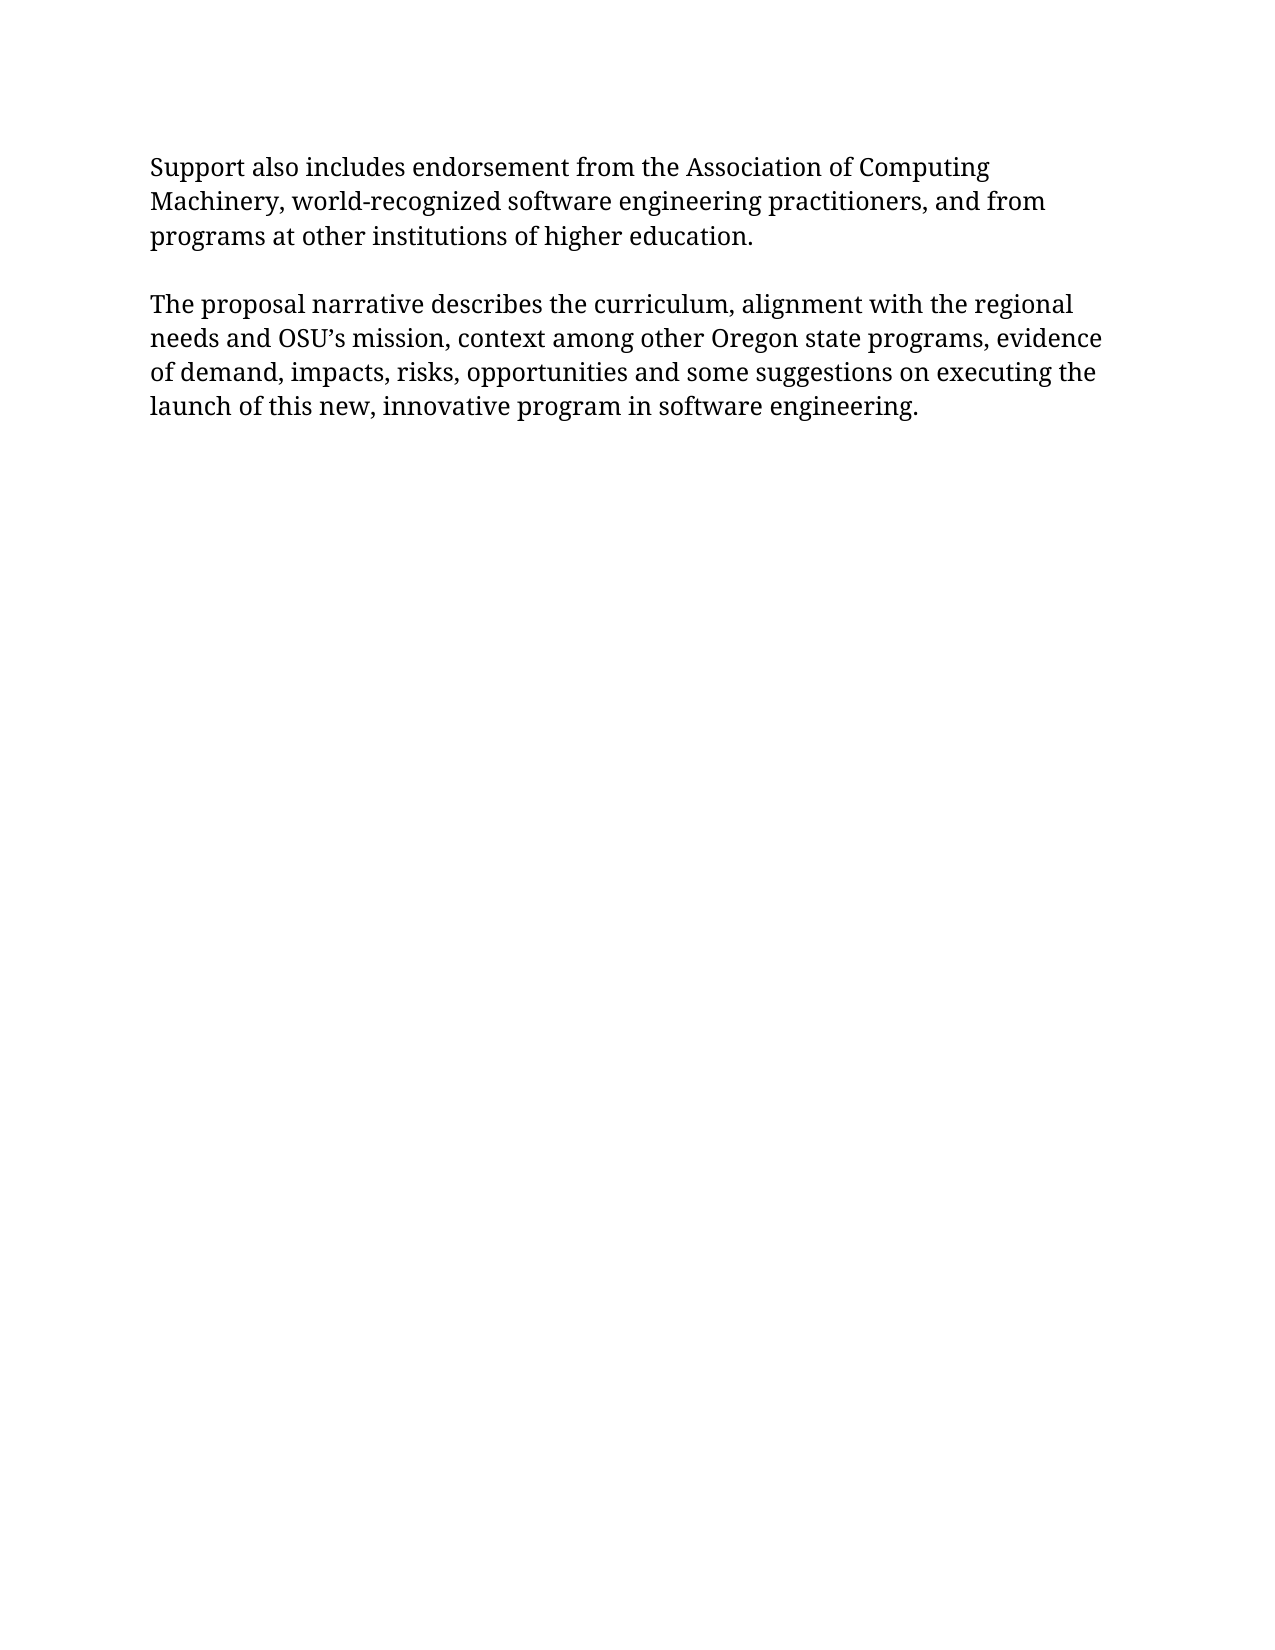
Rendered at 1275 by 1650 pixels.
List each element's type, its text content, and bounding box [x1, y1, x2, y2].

text The proposal narrative describes the curriculum, alignment with the regional needs and OSU’s mission, context among other Oregon state programs, evidence of demand, impacts, risks, opportunities and some suggestions on executing the launch of this new, innovative program in software engineering. [150, 286, 1125, 422]
